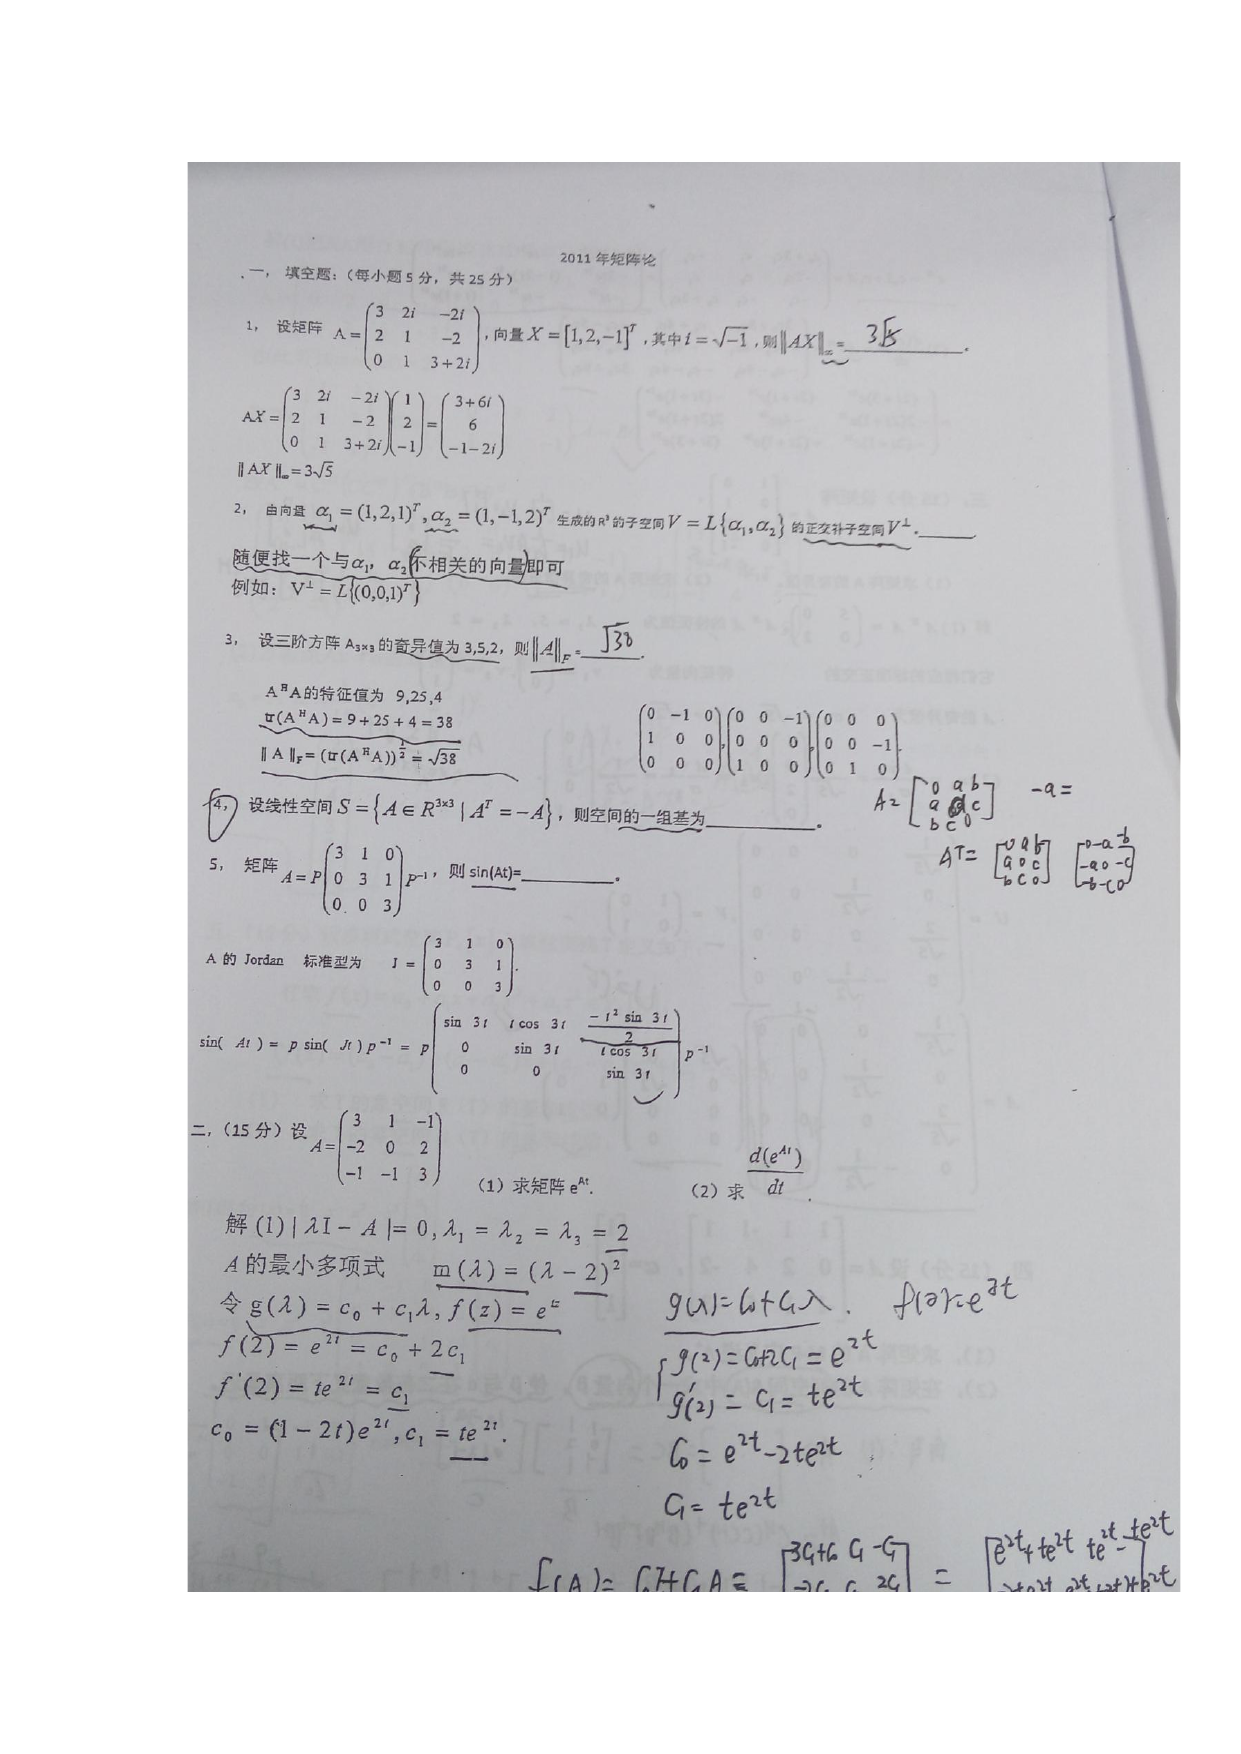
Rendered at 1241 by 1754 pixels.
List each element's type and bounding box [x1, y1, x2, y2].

picture [187, 162, 1181, 1592]
